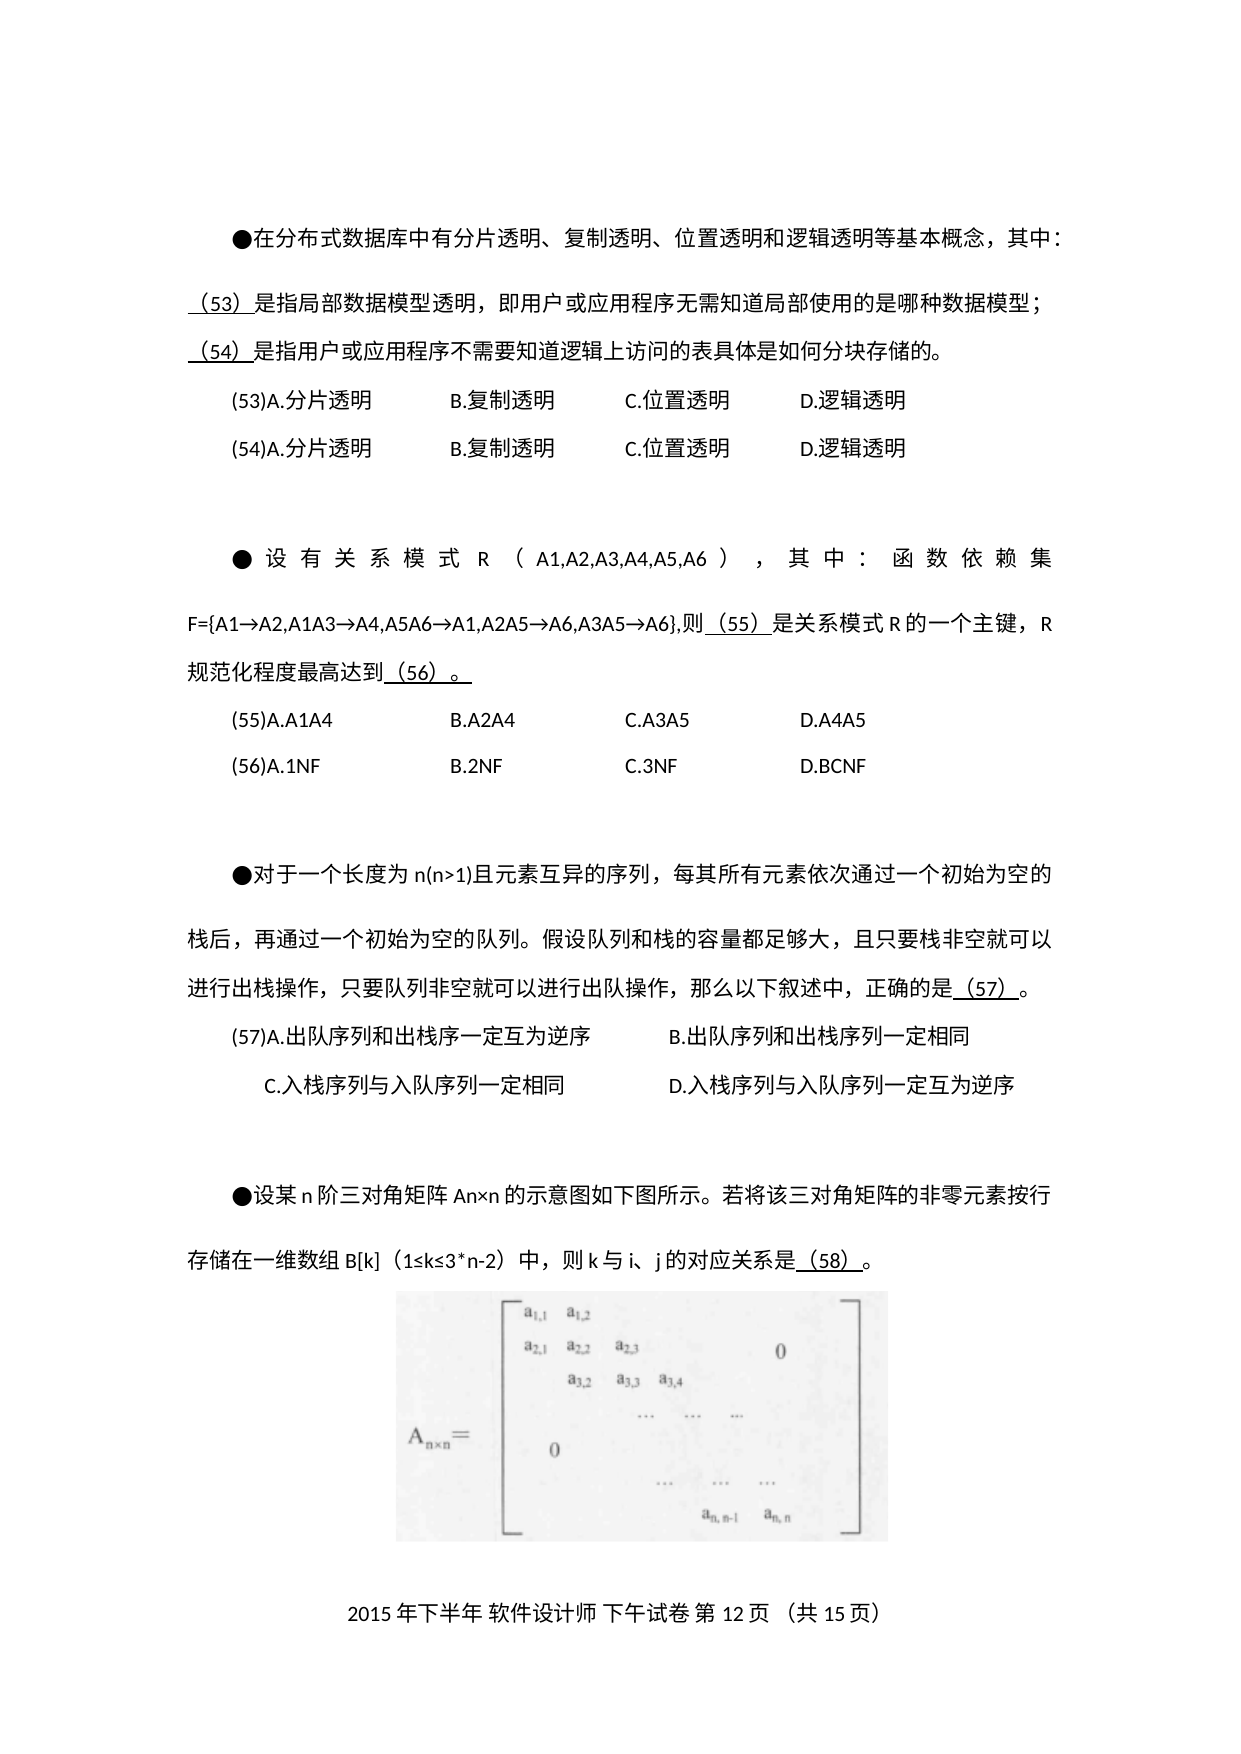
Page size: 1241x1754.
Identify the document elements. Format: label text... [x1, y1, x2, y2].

text ●在分布式数据库中有分片透明、复制透明、位置透明和逻辑透明等基本概念，其中：（53）是指局部数据模型透明，即用户或应用程序无需知道局部使用的是哪种数据模型；（54）是指用户或应用程序不需要知道逻辑上访问的表具体是如何分块存储的。 [187, 204, 1053, 366]
text (56)A.1NF B.2NF C.3NF D.BCNF [187, 749, 1053, 781]
text (53)A.分片透明 B.复制透明 C.位置透明 D.逻辑透明 [187, 382, 1053, 415]
text (57)A.出队序列和出栈序一定互为逆序 B.出队序列和出栈序列一定相同 [187, 1019, 1053, 1051]
text (55)A.A1A4 B.A2A4 C.A3A5 D.A4A5 [187, 703, 1053, 736]
text (54)A.分片透明 B.复制透明 C.位置透明 D.逻辑透明 [187, 431, 1053, 463]
text ●对于一个长度为n(n>1)且元素互异的序列，每其所有元素依次通过一个初始为空的栈后，再通过一个初始为空的队列。假设队列和栈的容量都足够大，且只要栈非空就可以进行出栈操作，只要队列非空就可以进行出队操作，那么以下叙述中，正确的是（57）。 [187, 841, 1053, 1003]
text ●设某n阶三对角矩阵An×n的示意图如下图所示。若将该三对角矩阵的非零元素按行存储在一维数组B[k]（1≤k≤3*n-2）中，则k与i、j的对应关系是（58）。 [187, 1161, 1053, 1275]
text C.入栈序列与入队序列一定相同 D.入栈序列与入队序列一定互为逆序 [231, 1067, 1053, 1100]
picture [395, 1291, 889, 1556]
text ●设有关系模式R（A1,A2,A3,A4,A5,A6），其中：函数依赖集F={A1→A2,A1A3→A4,A5A6→A1,A2A5→A6,A3A5→A6},则（55）是关系模式R的一个主键，R规范化程度最高达到（56）。 [187, 525, 1053, 687]
